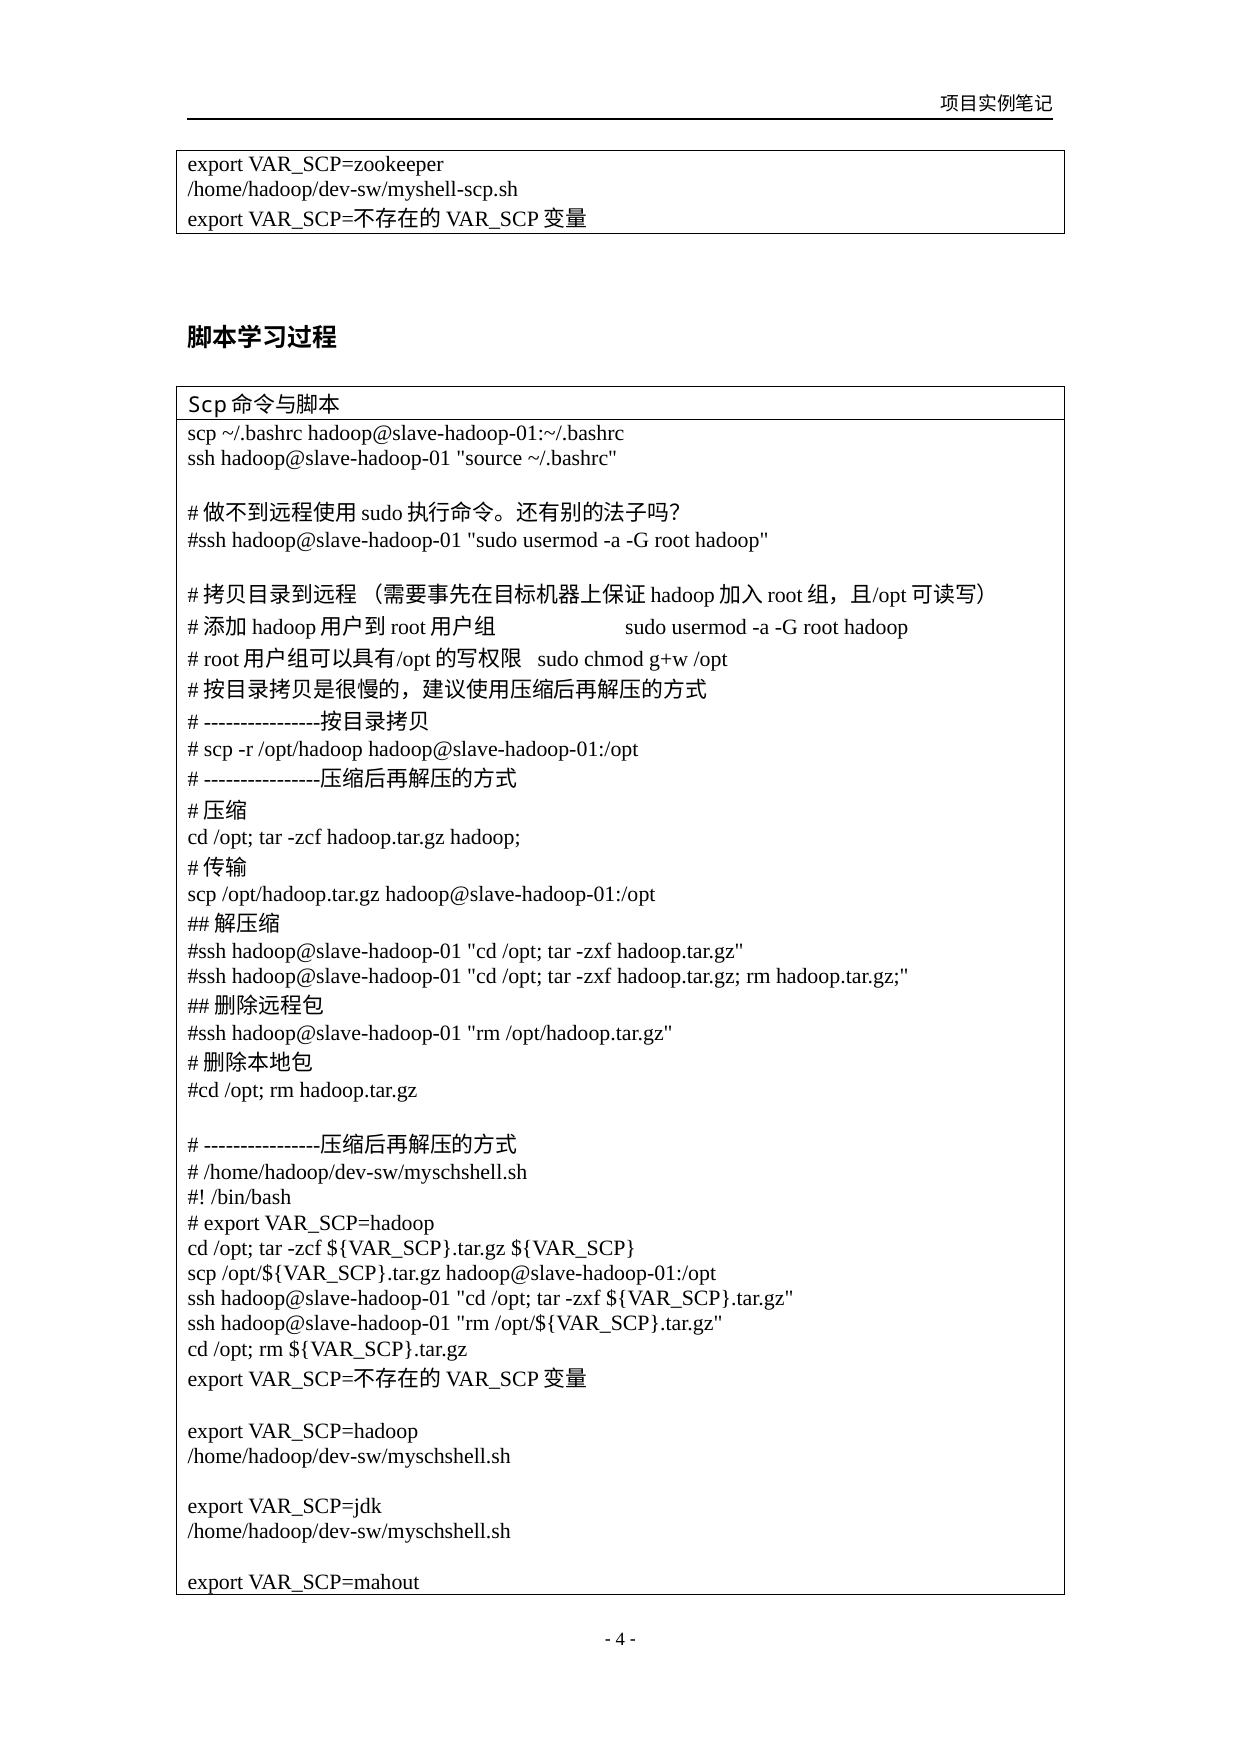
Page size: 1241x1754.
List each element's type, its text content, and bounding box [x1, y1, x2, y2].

subtitle 脚本学习过程 [187, 317, 1053, 353]
table_header Scp命令与脚本 [177, 387, 1064, 419]
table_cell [177, 420, 1064, 1594]
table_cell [177, 151, 1064, 233]
